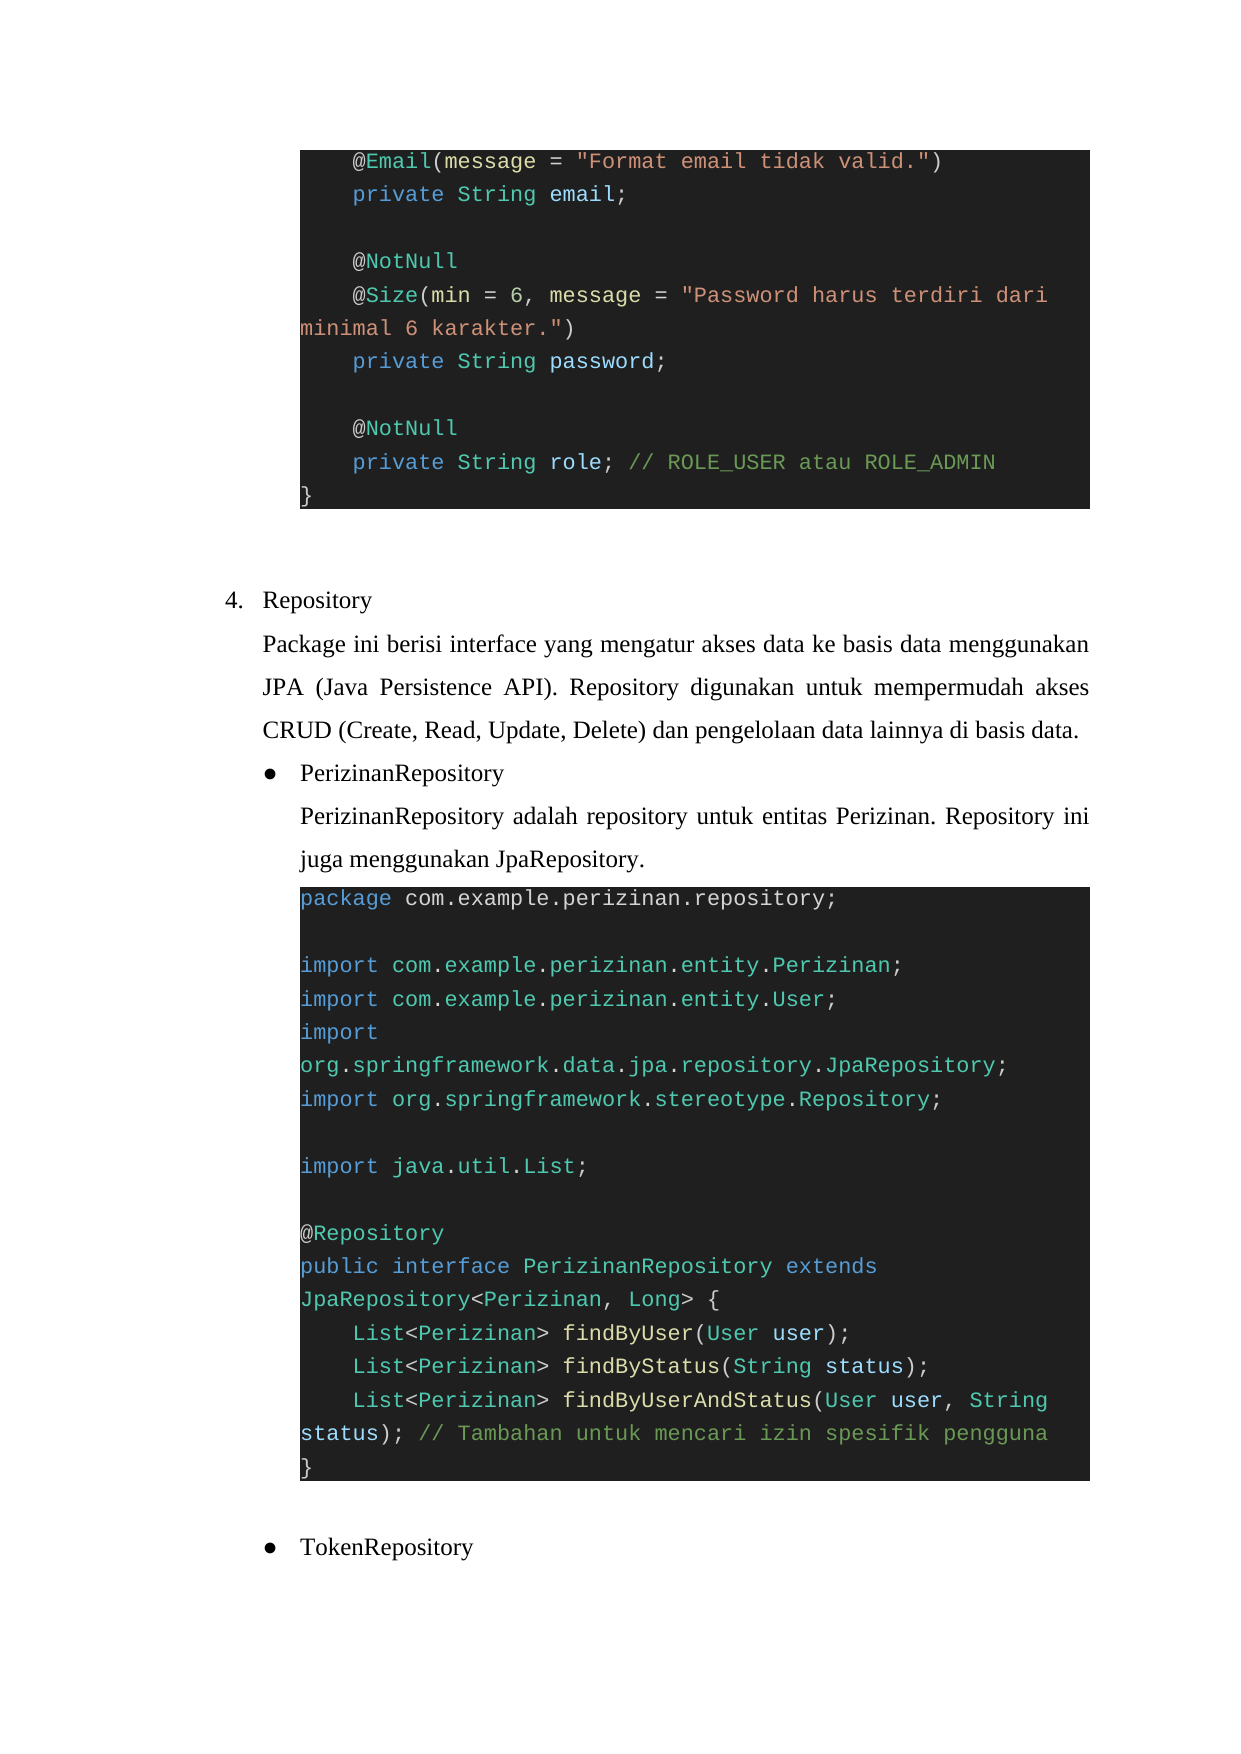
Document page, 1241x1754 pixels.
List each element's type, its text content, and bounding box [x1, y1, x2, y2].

text private String role; // ROLE_USER atau ROLE_ADMIN [300, 451, 1090, 476]
text private String password; [300, 351, 1090, 375]
text } [300, 484, 1090, 509]
subtitle Repository [225, 586, 1090, 614]
text List<Perizinan> findByUser(User user); [300, 1322, 1090, 1347]
text import org.springframework.stereotype.Repository; [300, 1088, 1090, 1113]
text PerizinanRepository adalah repository untuk entitas Perizinan. Repository ini juga menggunakan JpaRepository. [300, 801, 1090, 873]
text List<Perizinan> findByUserAndStatus(User user, String status); // Tambahan untuk mencari izin spesifik pengguna [300, 1389, 1090, 1447]
text package com.example.perizinan.repository; [300, 887, 1090, 912]
text @NotNull [300, 250, 1090, 275]
text @Size(min = 6, message = "Password harus terdiri dari minimal 6 karakter.") [300, 284, 1090, 342]
list TokenRepository [262, 1532, 1090, 1561]
text import java.util.List; [300, 1155, 1090, 1180]
text import org.springframework.data.jpa.repository.JpaRepository; [300, 1021, 1090, 1079]
text @Repository [300, 1222, 1090, 1247]
text @NotNull [300, 417, 1090, 442]
text @Email(message = "Format email tidak valid.") [300, 150, 1090, 175]
text public interface PerizinanRepository extends JpaRepository<Perizinan, Long> { [300, 1255, 1090, 1313]
text } [300, 1456, 1090, 1481]
text import com.example.perizinan.entity.Perizinan; [300, 954, 1090, 979]
text import com.example.perizinan.entity.User; [300, 988, 1090, 1012]
text List<Perizinan> findByStatus(String status); [300, 1356, 1090, 1380]
text private String email; [300, 183, 1090, 208]
list PerizinanRepository [262, 758, 1090, 787]
text Package ini berisi interface yang mengatur akses data ke basis data menggunakan JPA (Java Persistence API). Repository digunakan untuk mempermudah akses CRUD (Create, Read, Update, Delete) dan pengelolaan data lainnya di basis data. [262, 629, 1090, 744]
